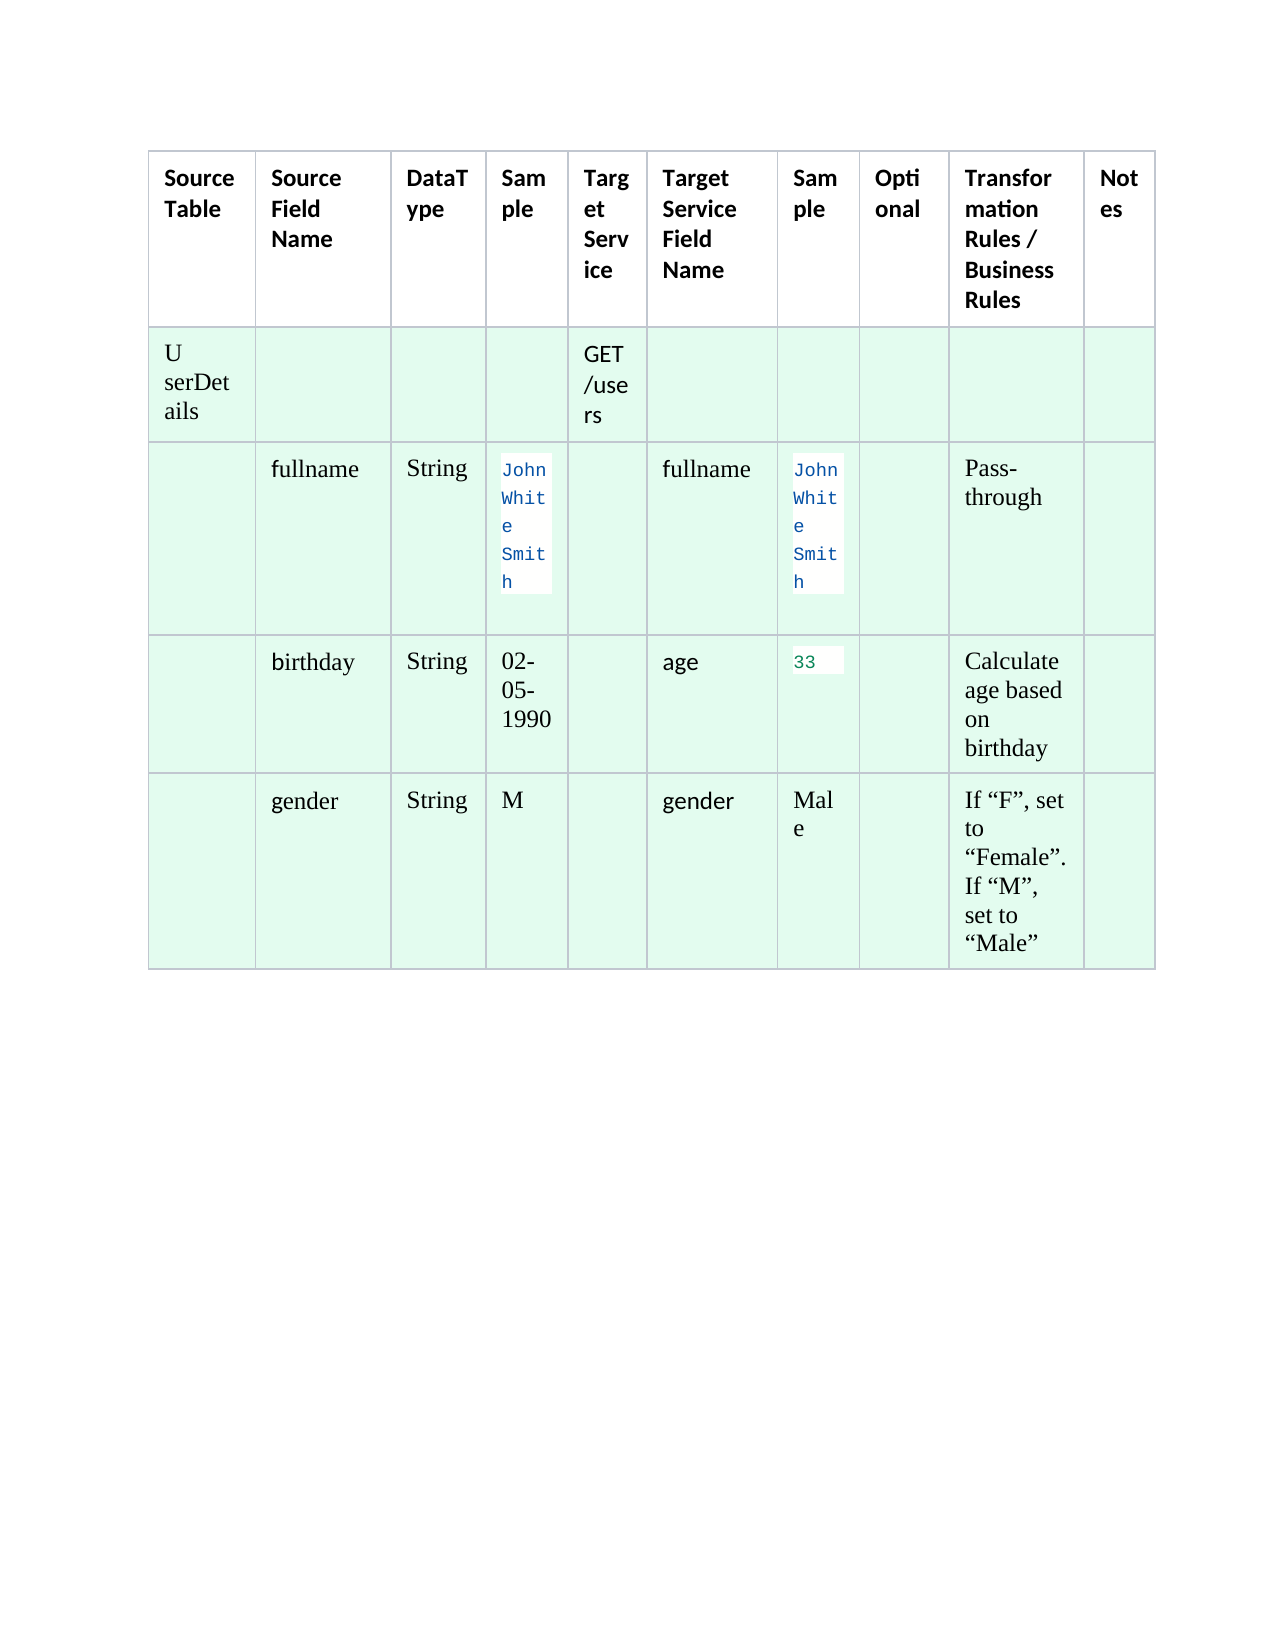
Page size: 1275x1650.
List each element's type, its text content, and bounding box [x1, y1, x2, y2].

table_cell [860, 443, 948, 634]
table_cell 33 [778, 636, 859, 772]
table_cell [487, 328, 567, 441]
table_cell fullname [648, 443, 777, 634]
table_header Sample [487, 152, 567, 326]
table_cell [1085, 636, 1154, 772]
table_cell String [392, 636, 485, 772]
table_cell [1085, 328, 1154, 441]
table_header Optional [860, 152, 948, 326]
table_cell Pass-through [950, 443, 1083, 634]
table_cell John White Smith [778, 443, 859, 634]
table_header Notes [1085, 152, 1154, 326]
table_cell fullname [256, 443, 390, 634]
table_cell gender [648, 774, 777, 968]
table_cell [256, 328, 390, 441]
table_cell [860, 636, 948, 772]
table_header Target Service Field Name [648, 152, 777, 326]
table_cell [860, 328, 948, 441]
table_cell [860, 774, 948, 968]
table_header Source Field Name [256, 152, 390, 326]
table_cell Calculate age based on birthday [950, 636, 1083, 772]
table_cell [778, 328, 859, 441]
table_cell [1085, 443, 1154, 634]
table_cell birthday [256, 636, 390, 772]
table_cell [392, 328, 485, 441]
table_cell [569, 636, 646, 772]
table_cell [1085, 774, 1154, 968]
table_cell If “F”, set to “Female”. If “M”, set to “Male” [950, 774, 1083, 968]
table_cell [648, 328, 777, 441]
table_cell [950, 328, 1083, 441]
table_cell [149, 774, 255, 968]
table_cell UserDetails [149, 328, 255, 441]
table_cell John White Smith [487, 443, 567, 634]
table_cell [149, 636, 255, 772]
table_cell [149, 443, 255, 634]
table_cell String [392, 774, 485, 968]
table_header Target Service [569, 152, 646, 326]
table_header DataType [392, 152, 485, 326]
table_cell gender [256, 774, 390, 968]
table_header Transformation Rules / Business Rules [950, 152, 1083, 326]
table_cell age [648, 636, 777, 772]
table_header Source Table [149, 152, 255, 326]
table_cell String [392, 443, 485, 634]
table_cell [569, 443, 646, 634]
table_cell [569, 774, 646, 968]
table_cell 02-05-1990 [487, 636, 567, 772]
table_cell GET /users [569, 328, 646, 441]
table_header Sample [778, 152, 859, 326]
table_cell M [487, 774, 567, 968]
table_cell Male [778, 774, 859, 968]
